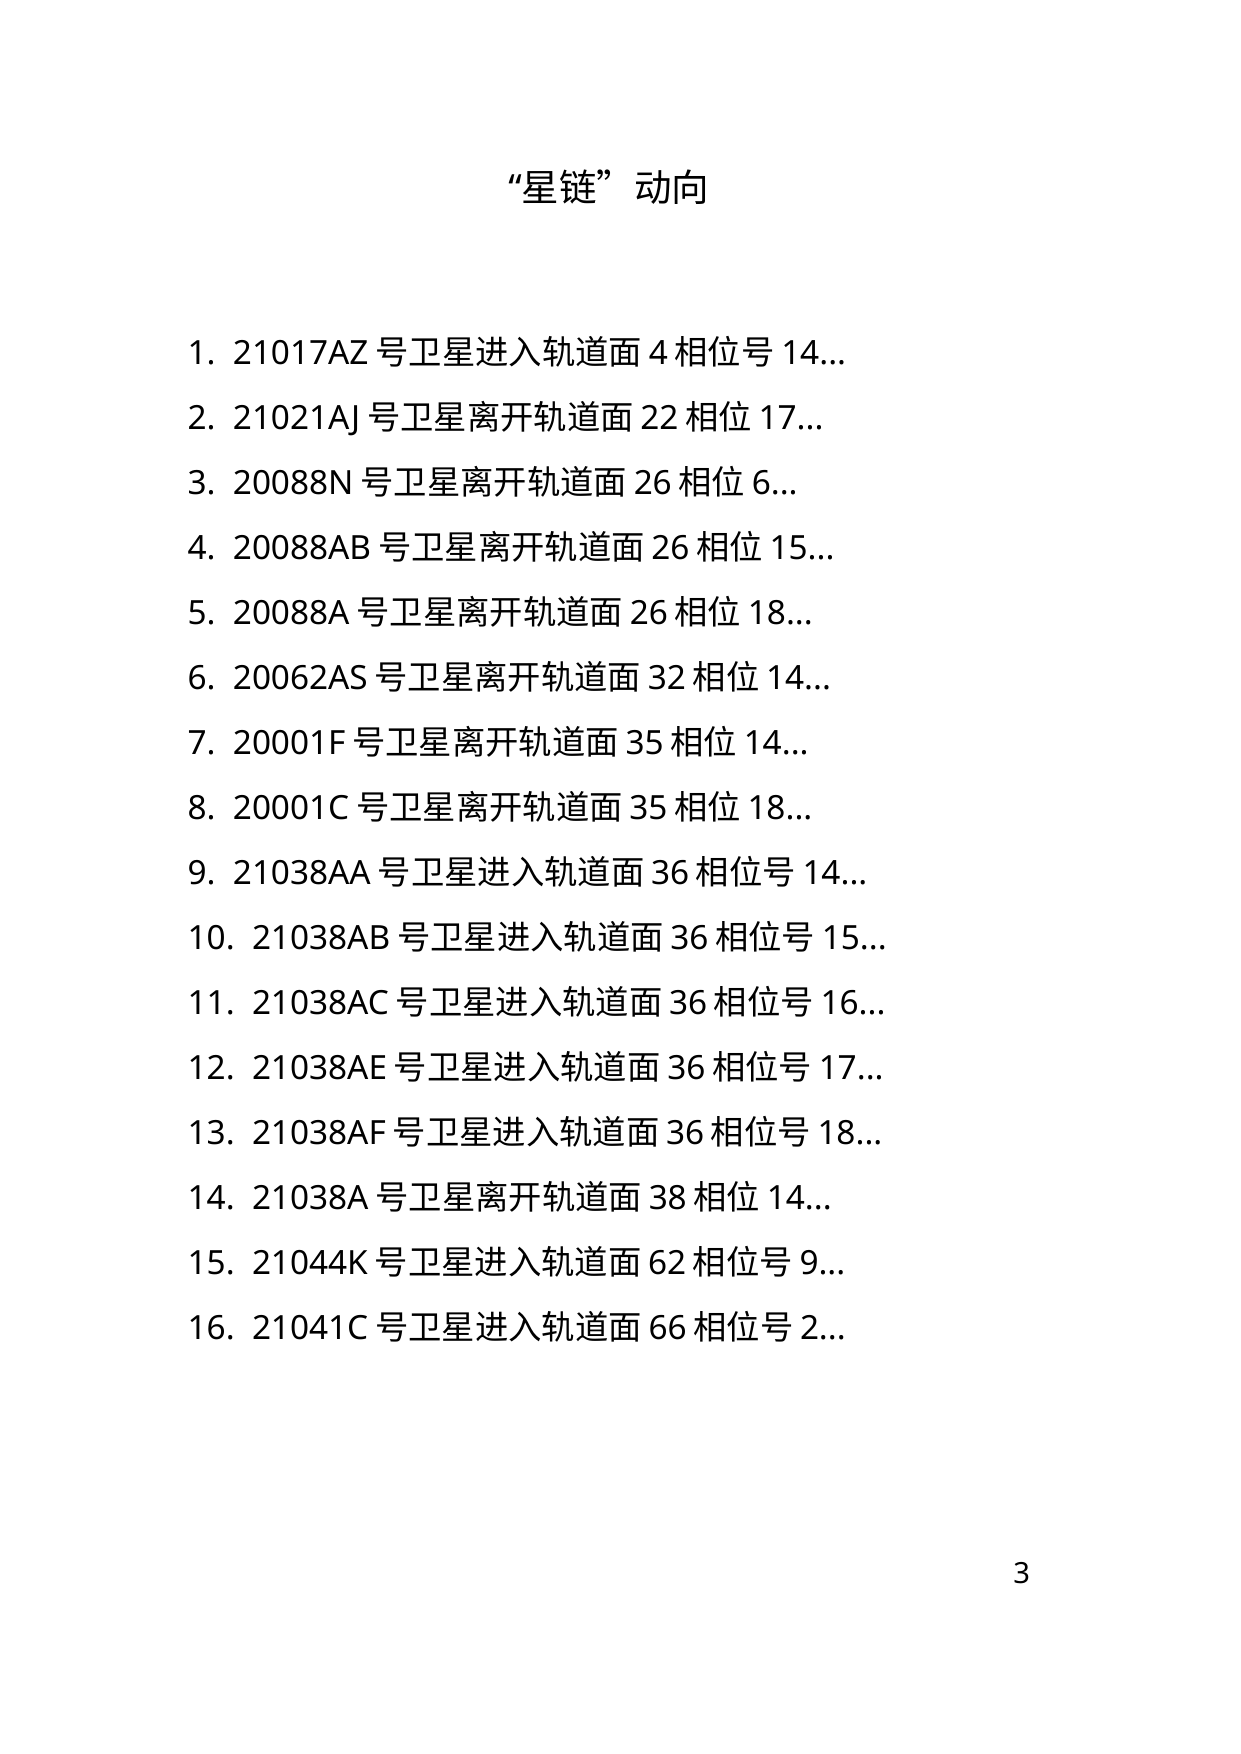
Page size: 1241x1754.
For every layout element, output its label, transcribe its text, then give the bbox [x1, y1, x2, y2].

text 1. 21017AZ号卫星进入轨道面4相位号14... 2. 21021AJ号卫星离开轨道面22相位17... 3. 20088N号卫星离开轨道面26相位6... 4. 20088AB号卫星离开轨道面26相位15... 5. 20088A号卫星离开轨道面26相位18... 6. 20062AS号卫星离开轨道面32相位14... 7. 20001F号卫星离开轨道面35相位14... 8. 20001C号卫星离开轨道面35相位18... 9. 21038AA号卫星进入轨道面36相位号14... 10. 21038AB号卫星进入轨道面36相位号15... 11. 21038AC号卫星进入轨道面36相位号16... 12. 21038AE号卫星进入轨道面36相位号17... 13. 21038AF号卫星进入轨道面36相位号18... 14. 21038A号卫星离开轨道面38相位14... 15. 21044K号卫星进入轨道面62相位号9... 16. 21041C号卫星进入轨道面66相位号2... [187, 317, 1053, 1422]
text “星链”动向 [187, 152, 1029, 217]
